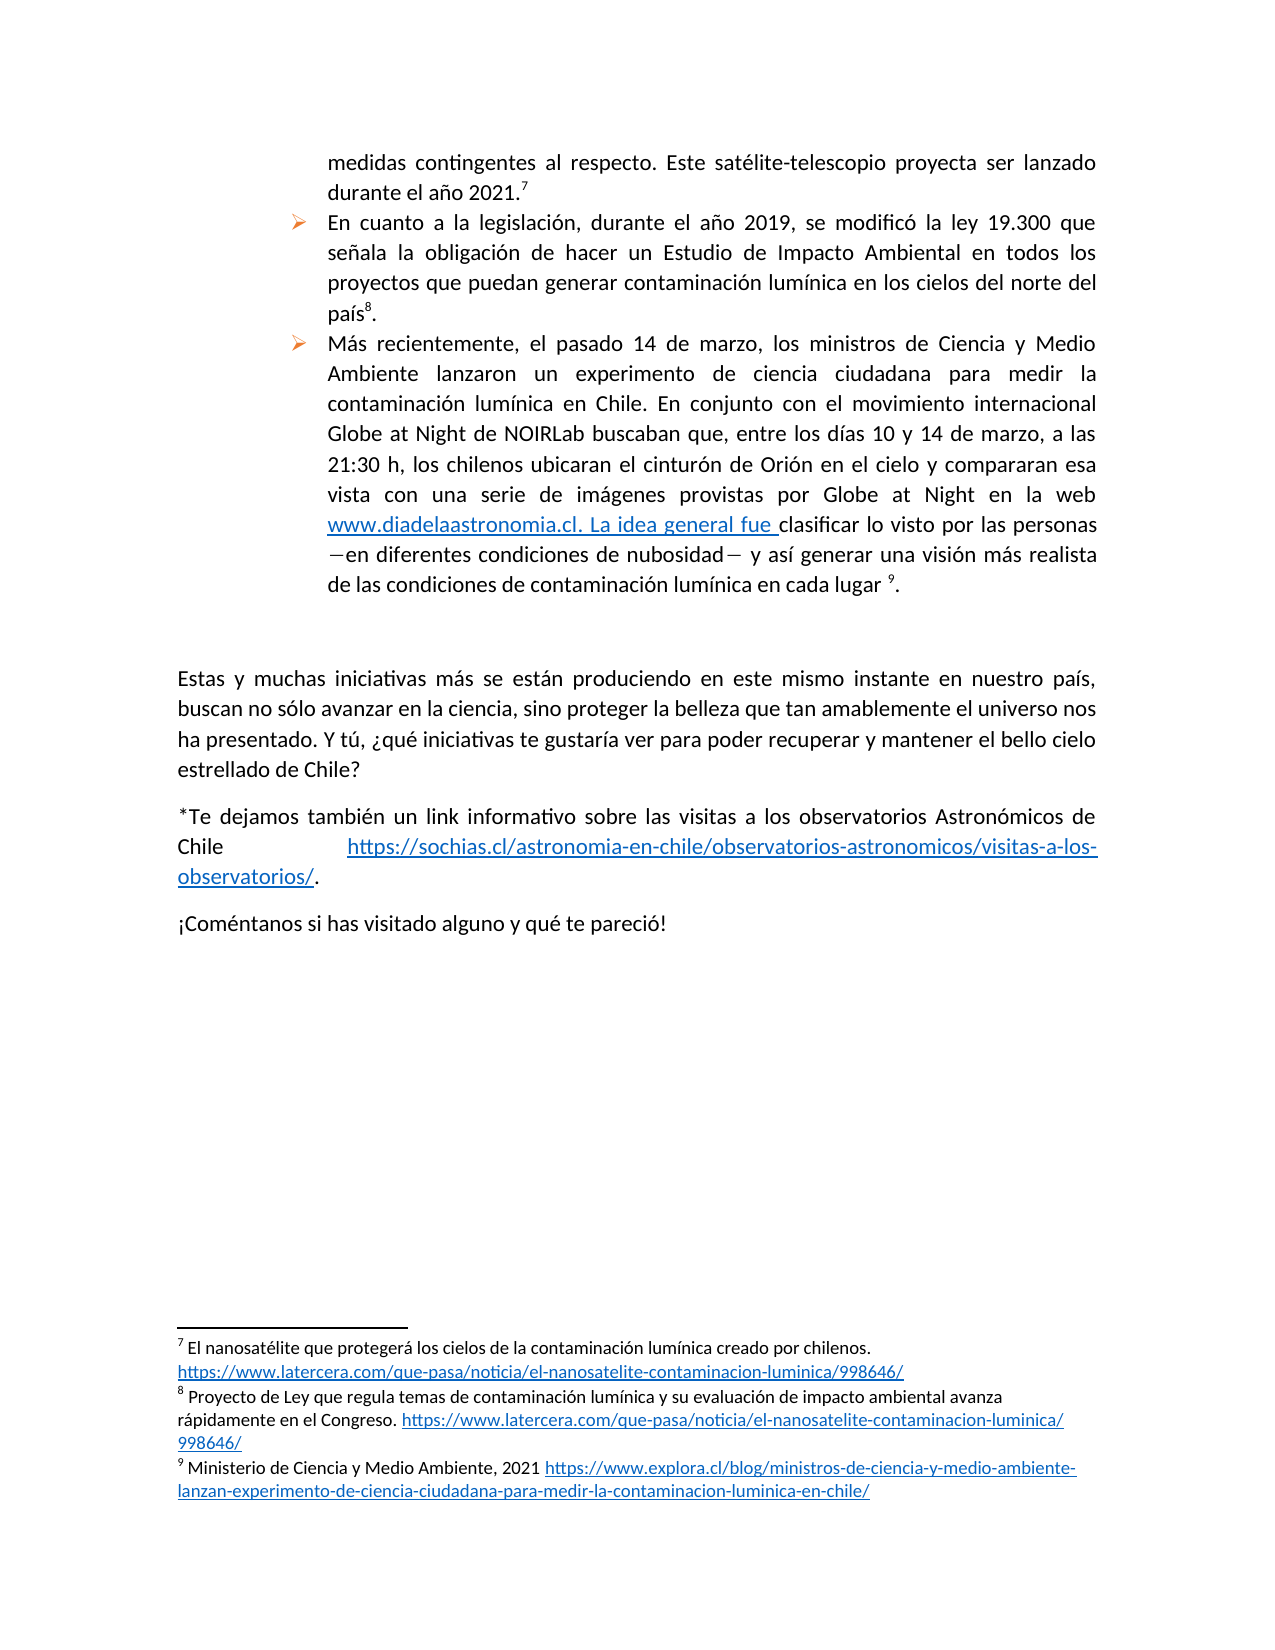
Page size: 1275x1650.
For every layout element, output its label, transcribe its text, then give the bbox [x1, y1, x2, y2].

list Más recientemente, el pasado 14 de marzo, los ministros de Ciencia y Medio Ambiente lanzaron un experimento de ciencia ciudadana para medir la contaminación lumínica en Chile. En conjunto con el movimiento internacional Globe at Night de NOIRLab buscaban que, entre los días 10 y 14 de marzo, a las 21:30 h, los chilenos ubicaran el cinturón de Orión en el cielo y compararan esa vista con una serie de imágenes provistas por Globe at Night en la web www.diadelaastronomia.cl. La idea general fue clasificar lo visto por las personas en diferentes condiciones de nubosidad y así generar una visión más realista de las condiciones de contaminación lumínica en cada lugar . [290, 329, 1098, 598]
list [290, 148, 1098, 206]
list En cuanto a la legislación, durante el año 2019, se modificó la ley 19.300 que señala la obligación de hacer un Estudio de Impacto Ambiental en todos los proyectos que puedan generar contaminación lumínica en los cielos del norte del país. [290, 208, 1098, 327]
text ¡Coméntanos si has visitado alguno y qué te pareció! [177, 909, 1098, 937]
text *Te dejamos también un link informativo sobre las visitas a los observatorios Astronómicos de Chile https://sochias.cl/astronomia-en-chile/observatorios-astronomicos/visitas-a-los-observatorios/. [177, 802, 1098, 890]
text Estas y muchas iniciativas más se están produciendo en este mismo instante en nuestro país, buscan no sólo avanzar en la ciencia, sino proteger la belleza que tan amablemente el universo nos ha presentado. Y tú, ¿qué iniciativas te gustaría ver para poder recuperar y mantener el bello cielo estrellado de Chile? [177, 664, 1098, 783]
